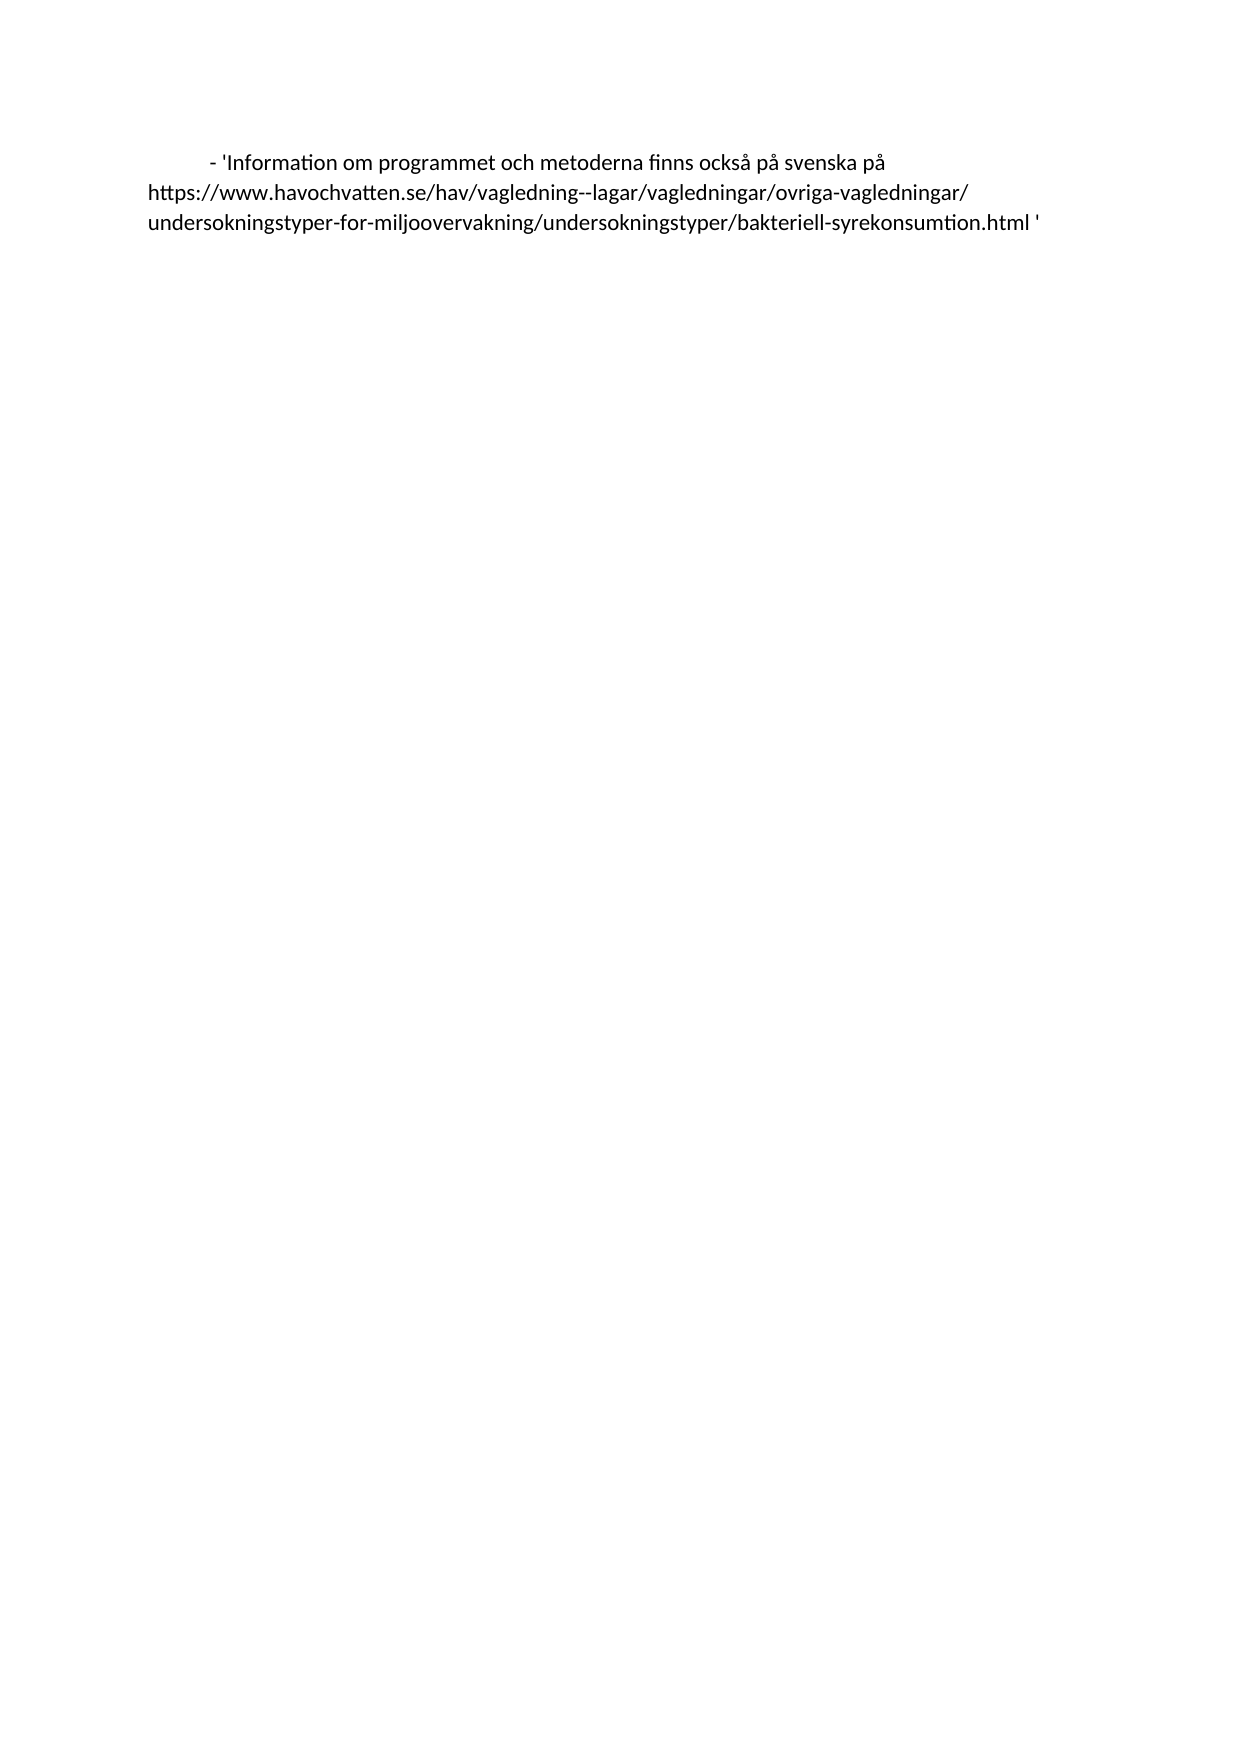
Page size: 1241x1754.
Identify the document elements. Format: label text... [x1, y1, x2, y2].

text - 'Information om programmet och metoderna finns också på svenska på https://www.havochvatten.se/hav/vagledning--lagar/vagledningar/ovriga-vagledningar/undersokningstyper-for-miljoovervakning/undersokningstyper/bakteriell-syrekonsumtion.html ' [148, 148, 1093, 236]
